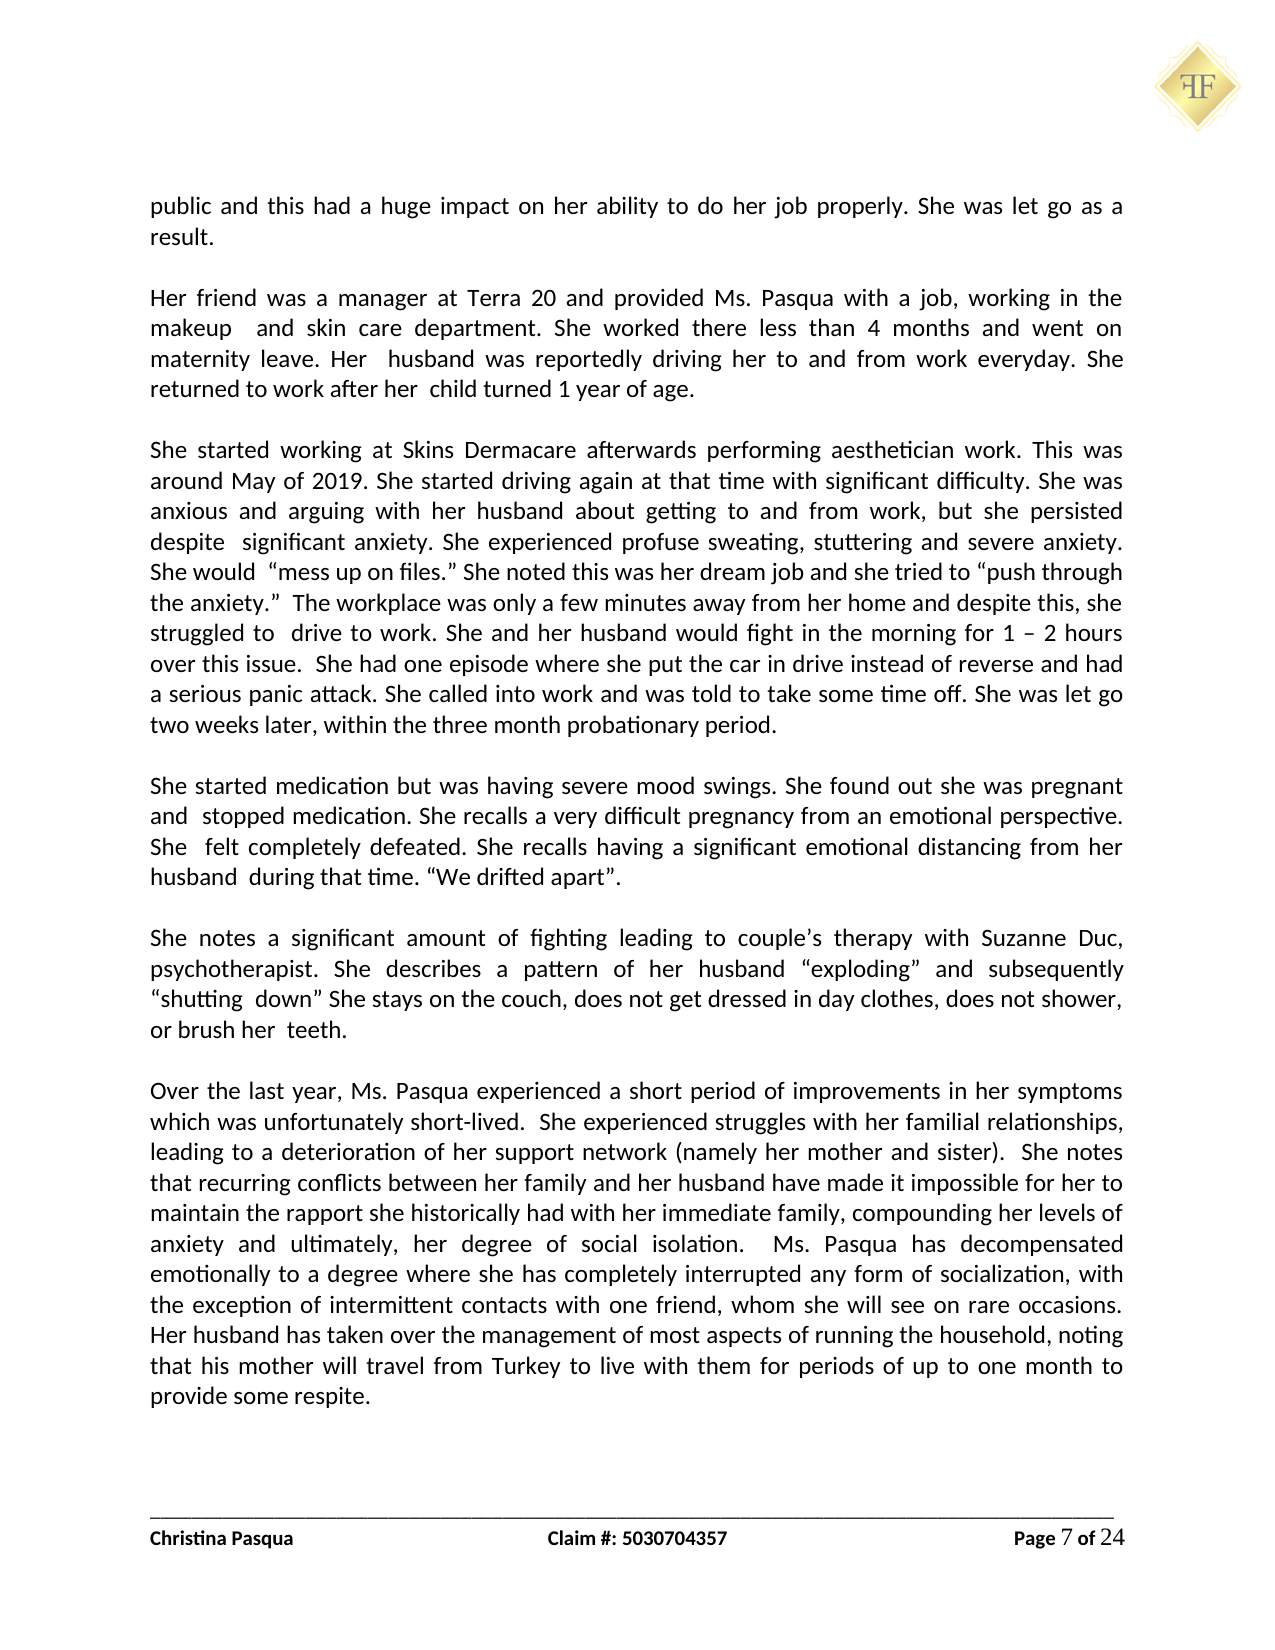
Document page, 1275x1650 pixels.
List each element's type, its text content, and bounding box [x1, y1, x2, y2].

picture [1153, 28, 1243, 141]
text She started working at Skins Dermacare afterwards performing aesthetician work. This was around May of 2019. She started driving again at that time with significant difficulty. She was anxious and arguing with her husband about getting to and from work, but she persisted despite significant anxiety. She experienced profuse sweating, stuttering and severe anxiety. She would “mess up on files.” She noted this was her dream job and she tried to “push through the anxiety.” The workplace was only a few minutes away from her home and despite this, she struggled to drive to work. She and her husband would fight in the morning for 1 – 2 hours over this issue. She had one episode where she put the car in drive instead of reverse and had a serious panic attack. She called into work and was told to take some time off. She was let go two weeks later, within the three month probationary period. [150, 434, 1125, 739]
text She started medication but was having severe mood swings. She found out she was pregnant and stopped medication. She recalls a very difficult pregnancy from an emotional perspective. She felt completely defeated. She recalls having a significant emotional distancing from her husband during that time. “We drifted apart”. [150, 770, 1125, 892]
text Her friend was a manager at Terra 20 and provided Ms. Pasqua with a job, working in the makeup and skin care department. She worked there less than 4 months and went on maternity leave. Her husband was reportedly driving her to and from work everyday. She returned to work after her child turned 1 year of age. [150, 282, 1125, 404]
text Over the last year, Ms. Pasqua experienced a short period of improvements in her symptoms which was unfortunately short-lived. She experienced struggles with her familial relationships, leading to a deterioration of her support network (namely her mother and sister). She notes that recurring conflicts between her family and her husband have made it impossible for her to maintain the rapport she historically had with her immediate family, compounding her levels of anxiety and ultimately, her degree of social isolation. Ms. Pasqua has decompensated emotionally to a degree where she has completely interrupted any form of socialization, with the exception of intermittent contacts with one friend, whom she will see on rare occasions. Her husband has taken over the management of most aspects of running the household, noting that his mother will travel from Turkey to live with them for periods of up to one month to provide some respite. [150, 1075, 1125, 1411]
text She notes a significant amount of fighting leading to couple’s therapy with Suzanne Duc, psychotherapist. She describes a pattern of her husband “exploding” and subsequently “shutting down” She stays on the couch, does not get dressed in day clothes, does not shower, or brush her teeth. [150, 923, 1125, 1045]
